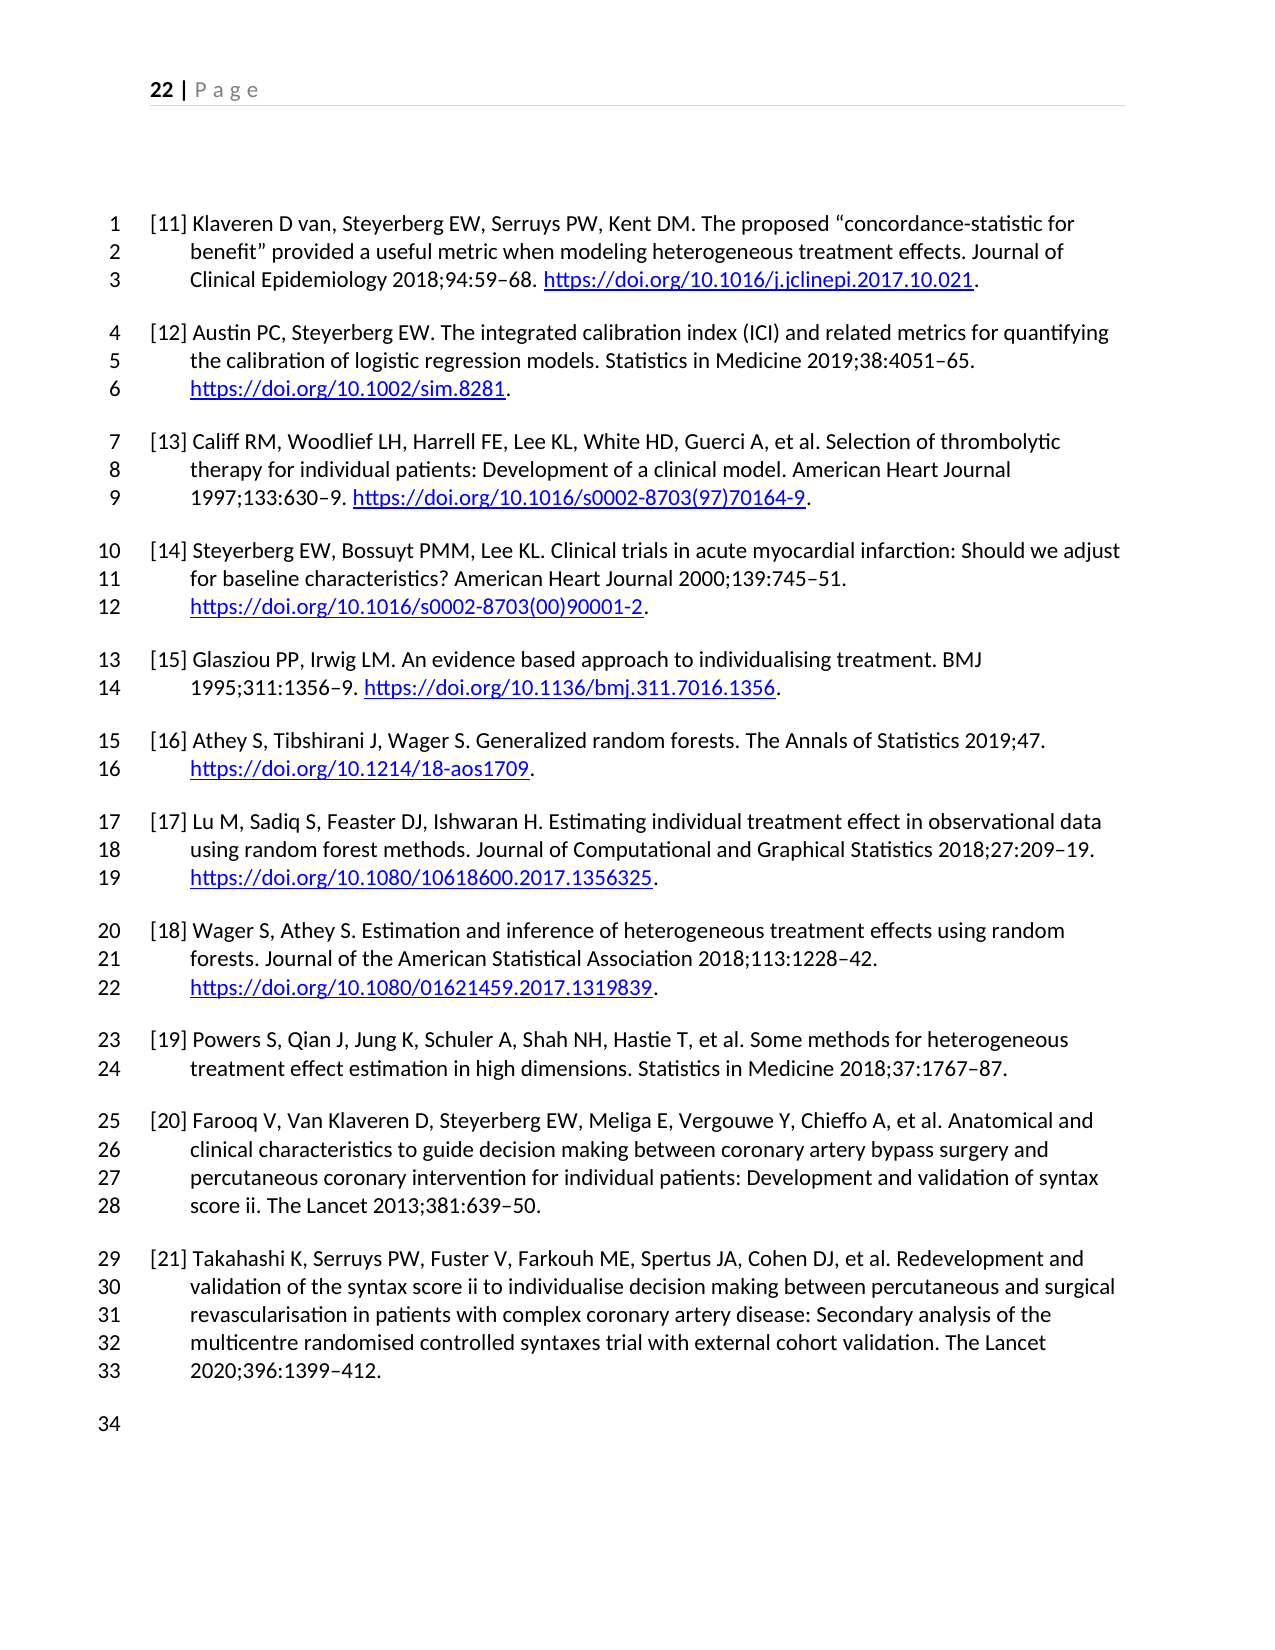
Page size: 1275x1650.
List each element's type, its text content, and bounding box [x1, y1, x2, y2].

text [18] Wager S, Athey S. Estimation and inference of heterogeneous treatment effects using random forests. Journal of the American Statistical Association 2018;113:1228–42. https://doi.org/10.1080/01621459.2017.1319839. [150, 917, 1125, 1001]
text [20] Farooq V, Van Klaveren D, Steyerberg EW, Meliga E, Vergouwe Y, Chieffo A, et al. Anatomical and clinical characteristics to guide decision making between coronary artery bypass surgery and percutaneous coronary intervention for individual patients: Development and validation of syntax score ii. The Lancet 2013;381:639–50. [150, 1107, 1125, 1219]
text [19] Powers S, Qian J, Jung K, Schuler A, Shah NH, Hastie T, et al. Some methods for heterogeneous treatment effect estimation in high dimensions. Statistics in Medicine 2018;37:1767–87. [150, 1026, 1125, 1082]
text [12] Austin PC, Steyerberg EW. The integrated calibration index (ICI) and related metrics for quantifying the calibration of logistic regression models. Statistics in Medicine 2019;38:4051–65. https://doi.org/10.1002/sim.8281. [150, 318, 1125, 402]
text [21] Takahashi K, Serruys PW, Fuster V, Farkouh ME, Spertus JA, Cohen DJ, et al. Redevelopment and validation of the syntax score ii to individualise decision making between percutaneous and surgical revascularisation in patients with complex coronary artery disease: Secondary analysis of the multicentre randomised controlled syntaxes trial with external cohort validation. The Lancet 2020;396:1399–412. [150, 1244, 1125, 1384]
text [13] Califf RM, Woodlief LH, Harrell FE, Lee KL, White HD, Guerci A, et al. Selection of thrombolytic therapy for individual patients: Development of a clinical model. American Heart Journal 1997;133:630–9. https://doi.org/10.1016/s0002-8703(97)70164-9. [150, 427, 1125, 511]
text [11] Klaveren D van, Steyerberg EW, Serruys PW, Kent DM. The proposed “concordance-statistic for benefit” provided a useful metric when modeling heterogeneous treatment effects. Journal of Clinical Epidemiology 2018;94:59–68. https://doi.org/10.1016/j.jclinepi.2017.10.021. [150, 209, 1125, 293]
text [14] Steyerberg EW, Bossuyt PMM, Lee KL. Clinical trials in acute myocardial infarction: Should we adjust for baseline characteristics? American Heart Journal 2000;139:745–51. https://doi.org/10.1016/s0002-8703(00)90001-2. [150, 536, 1125, 620]
text [17] Lu M, Sadiq S, Feaster DJ, Ishwaran H. Estimating individual treatment effect in observational data using random forest methods. Journal of Computational and Graphical Statistics 2018;27:209–19. https://doi.org/10.1080/10618600.2017.1356325. [150, 807, 1125, 892]
text [16] Athey S, Tibshirani J, Wager S. Generalized random forests. The Annals of Statistics 2019;47. https://doi.org/10.1214/18-aos1709. [150, 726, 1125, 782]
text [15] Glasziou PP, Irwig LM. An evidence based approach to individualising treatment. BMJ 1995;311:1356–9. https://doi.org/10.1136/bmj.311.7016.1356. [150, 645, 1125, 701]
